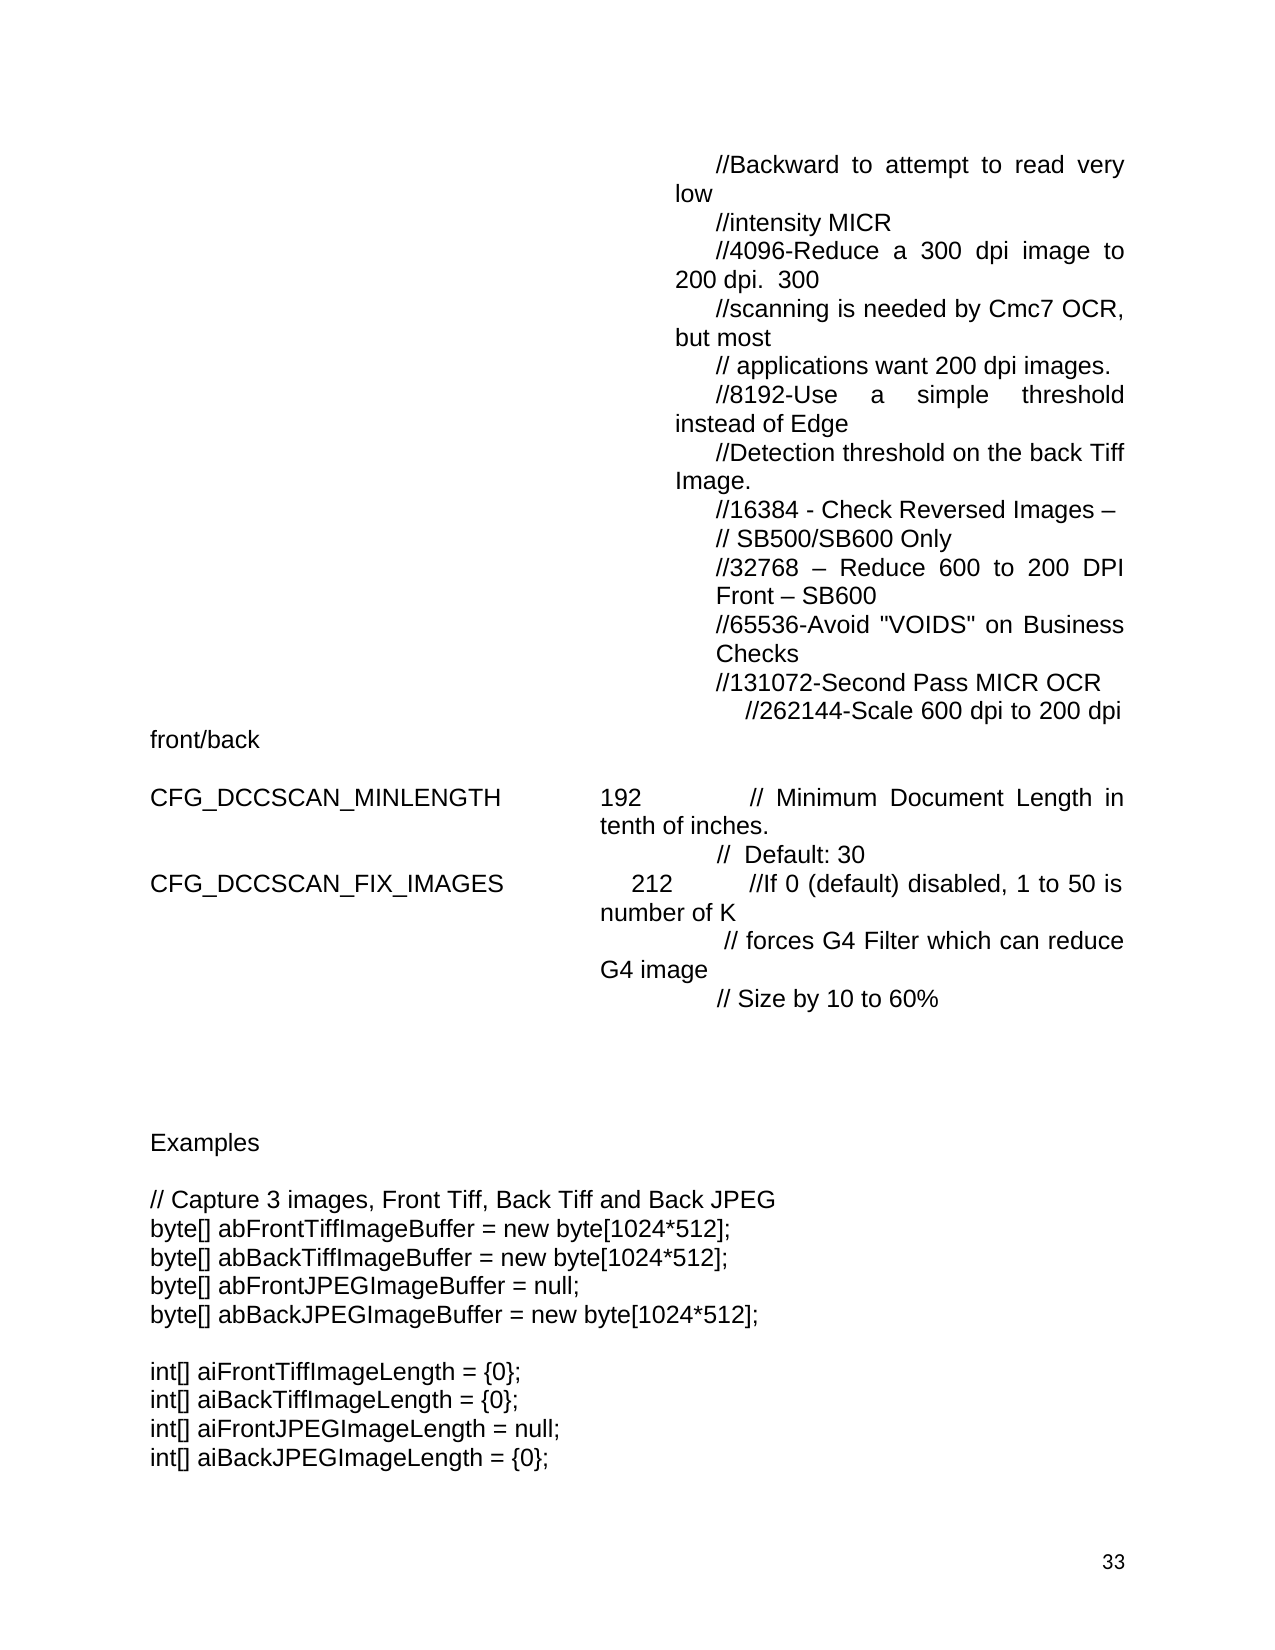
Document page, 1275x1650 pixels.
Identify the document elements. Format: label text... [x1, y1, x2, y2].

text //scanning is needed by Cmc7 OCR, but most [675, 294, 1125, 351]
text CFG_DCCSCAN_FIX_IMAGES 212 //If 0 (default) disabled, 1 to 50 is number of K [150, 869, 1125, 926]
text byte[] abBackJPEGImageBuffer = new byte[1024*512]; [150, 1300, 1125, 1329]
text //131072-Second Pass MICR OCR [716, 667, 1125, 696]
text Examples [150, 1127, 1125, 1156]
text int[] aiBackJPEGImageLength = {0}; [150, 1443, 1125, 1472]
text // Default: 30 [150, 840, 1125, 869]
text byte[] abFrontJPEGImageBuffer = null; [150, 1271, 1125, 1300]
text int[] aiFrontTiffImageLength = {0}; [150, 1357, 1125, 1386]
text //16384 - Check Reversed Images – [675, 495, 1125, 524]
text //262144-Scale 600 dpi to 200 dpi front/back [150, 696, 1125, 754]
text // Capture 3 images, Front Tiff, Back Tiff and Back JPEG [150, 1185, 1125, 1214]
text // SB500/SB600 Only [675, 524, 1125, 552]
text CFG_DCCSCAN_MINLENGTH 192 // Minimum Document Length in tenth of inches. [150, 782, 1125, 840]
text int[] aiFrontJPEGImageLength = null; [150, 1414, 1125, 1443]
text //65536-Avoid "VOIDS" on Business Checks [716, 610, 1125, 667]
text //4096-Reduce a 300 dpi image to 200 dpi. 300 [675, 236, 1125, 294]
text byte[] abBackTiffImageBuffer = new byte[1024*512]; [150, 1242, 1125, 1271]
text int[] aiBackTiffImageLength = {0}; [150, 1386, 1125, 1414]
text //intensity MICR [675, 207, 1125, 236]
text //Backward to attempt to read very low [675, 150, 1125, 207]
text // Size by 10 to 60% [150, 984, 1125, 1012]
text byte[] abFrontTiffImageBuffer = new byte[1024*512]; [150, 1214, 1125, 1242]
text //8192-Use a simple threshold instead of Edge [675, 380, 1125, 437]
text //32768 – Reduce 600 to 200 DPI Front – SB600 [716, 552, 1125, 610]
text // applications want 200 dpi images. [675, 351, 1125, 380]
text //Detection threshold on the back Tiff Image. [675, 437, 1125, 495]
text // forces G4 Filter which can reduce G4 image [150, 926, 1125, 984]
